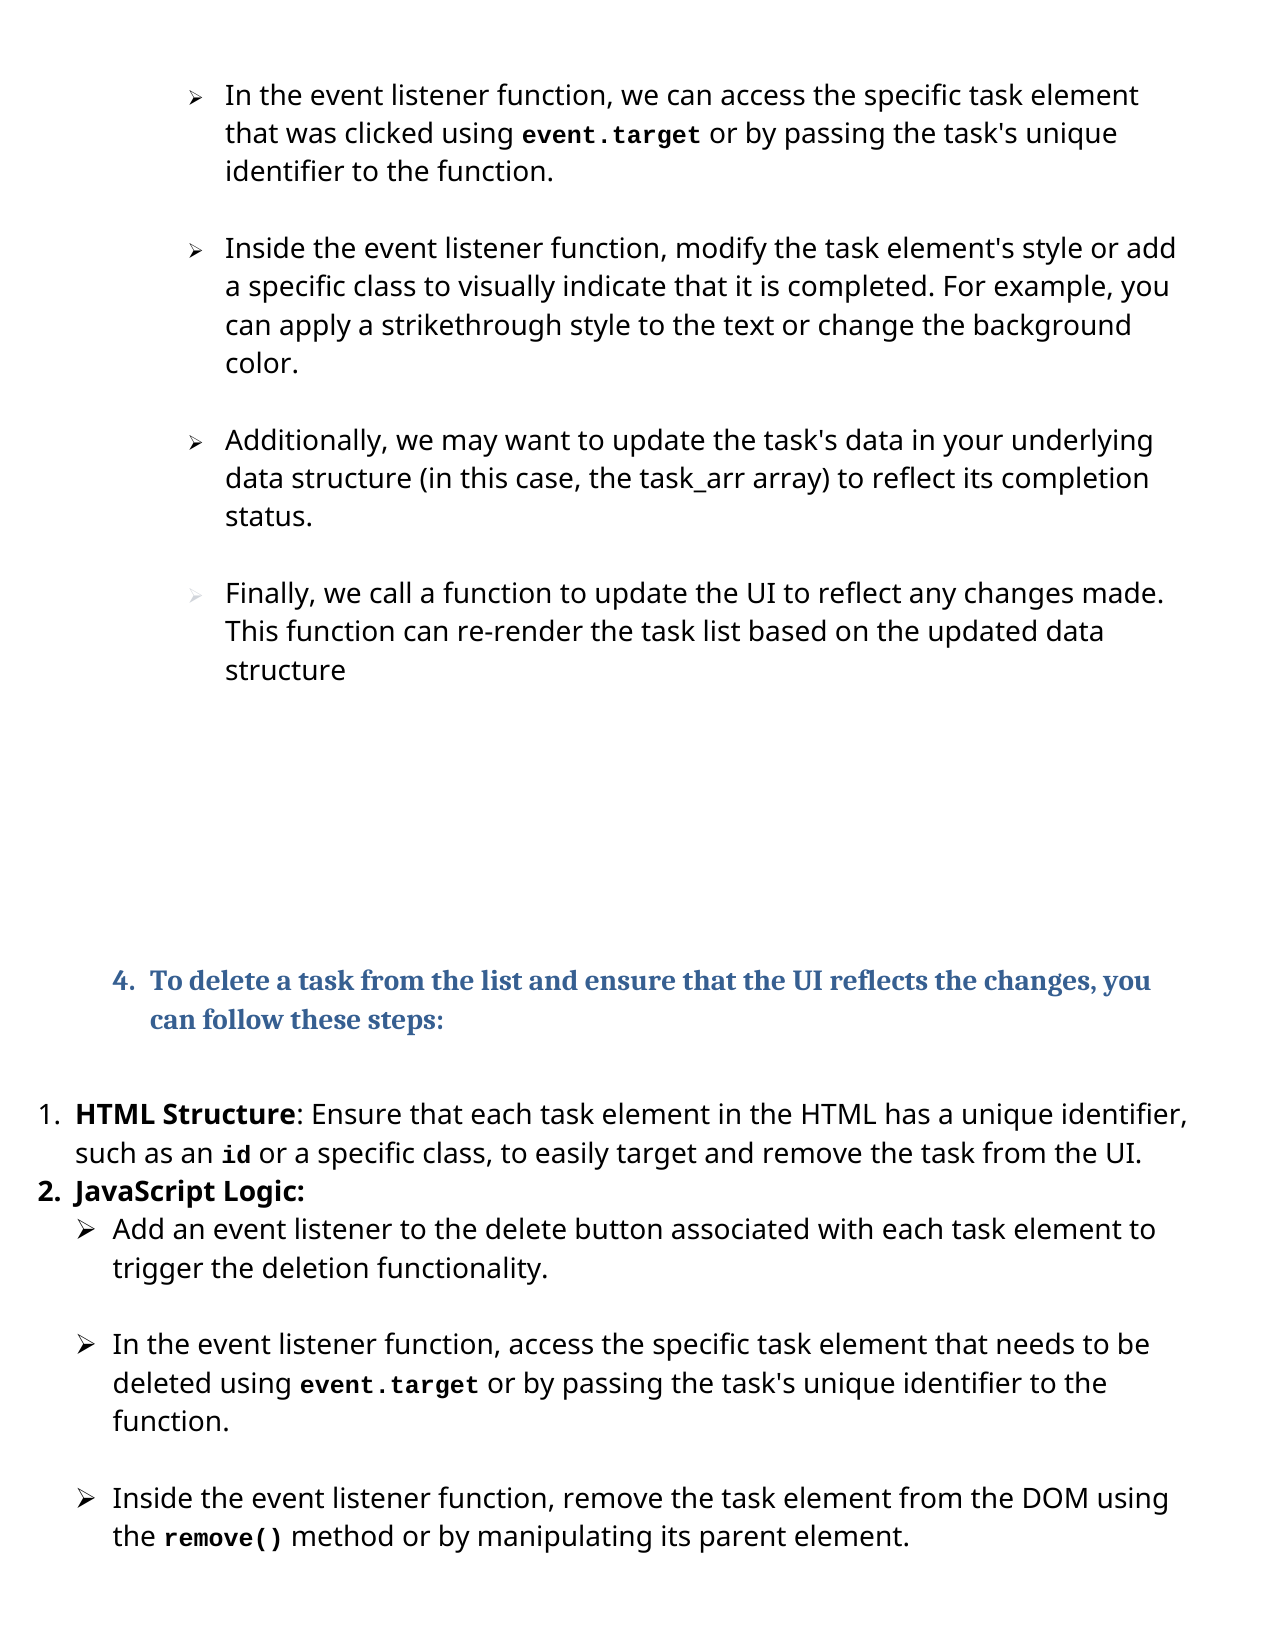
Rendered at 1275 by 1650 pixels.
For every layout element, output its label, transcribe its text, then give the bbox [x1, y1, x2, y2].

list In the event listener function, we can access the specific task element that was clicked using event.target or by passing the task's unique identifier to the function. [187, 75, 1200, 190]
list Inside the event listener function, modify the task element's style or add a specific class to visually indicate that it is completed. For example, you can apply a strikethrough style to the text or change the background color. [187, 228, 1200, 382]
list Finally, we call a function to update the UI to reflect any changes made. This function can re-render the task list based on the updated data structure [187, 573, 1200, 688]
list Add an event listener to the delete button associated with each task element to trigger the deletion functionality. [75, 1210, 1200, 1286]
list Additionally, we may want to update the task's data in your underlying data structure (in this case, the task_arr array) to reflect its completion status. [187, 420, 1200, 535]
list JavaScript Logic: [37, 1171, 1200, 1210]
subtitle To delete a task from the list and ensure that the UI reflects the changes, you can follow these steps: [112, 964, 1200, 1037]
list HTML Structure: Ensure that each task element in the HTML has a unique identifier, such as an id or a specific class, to easily target and remove the task from the UI. [37, 1095, 1200, 1171]
list Inside the event listener function, remove the task element from the DOM using the remove() method or by manipulating its parent element. [75, 1478, 1200, 1555]
list In the event listener function, access the specific task element that needs to be deleted using event.target or by passing the task's unique identifier to the function. [75, 1325, 1200, 1440]
